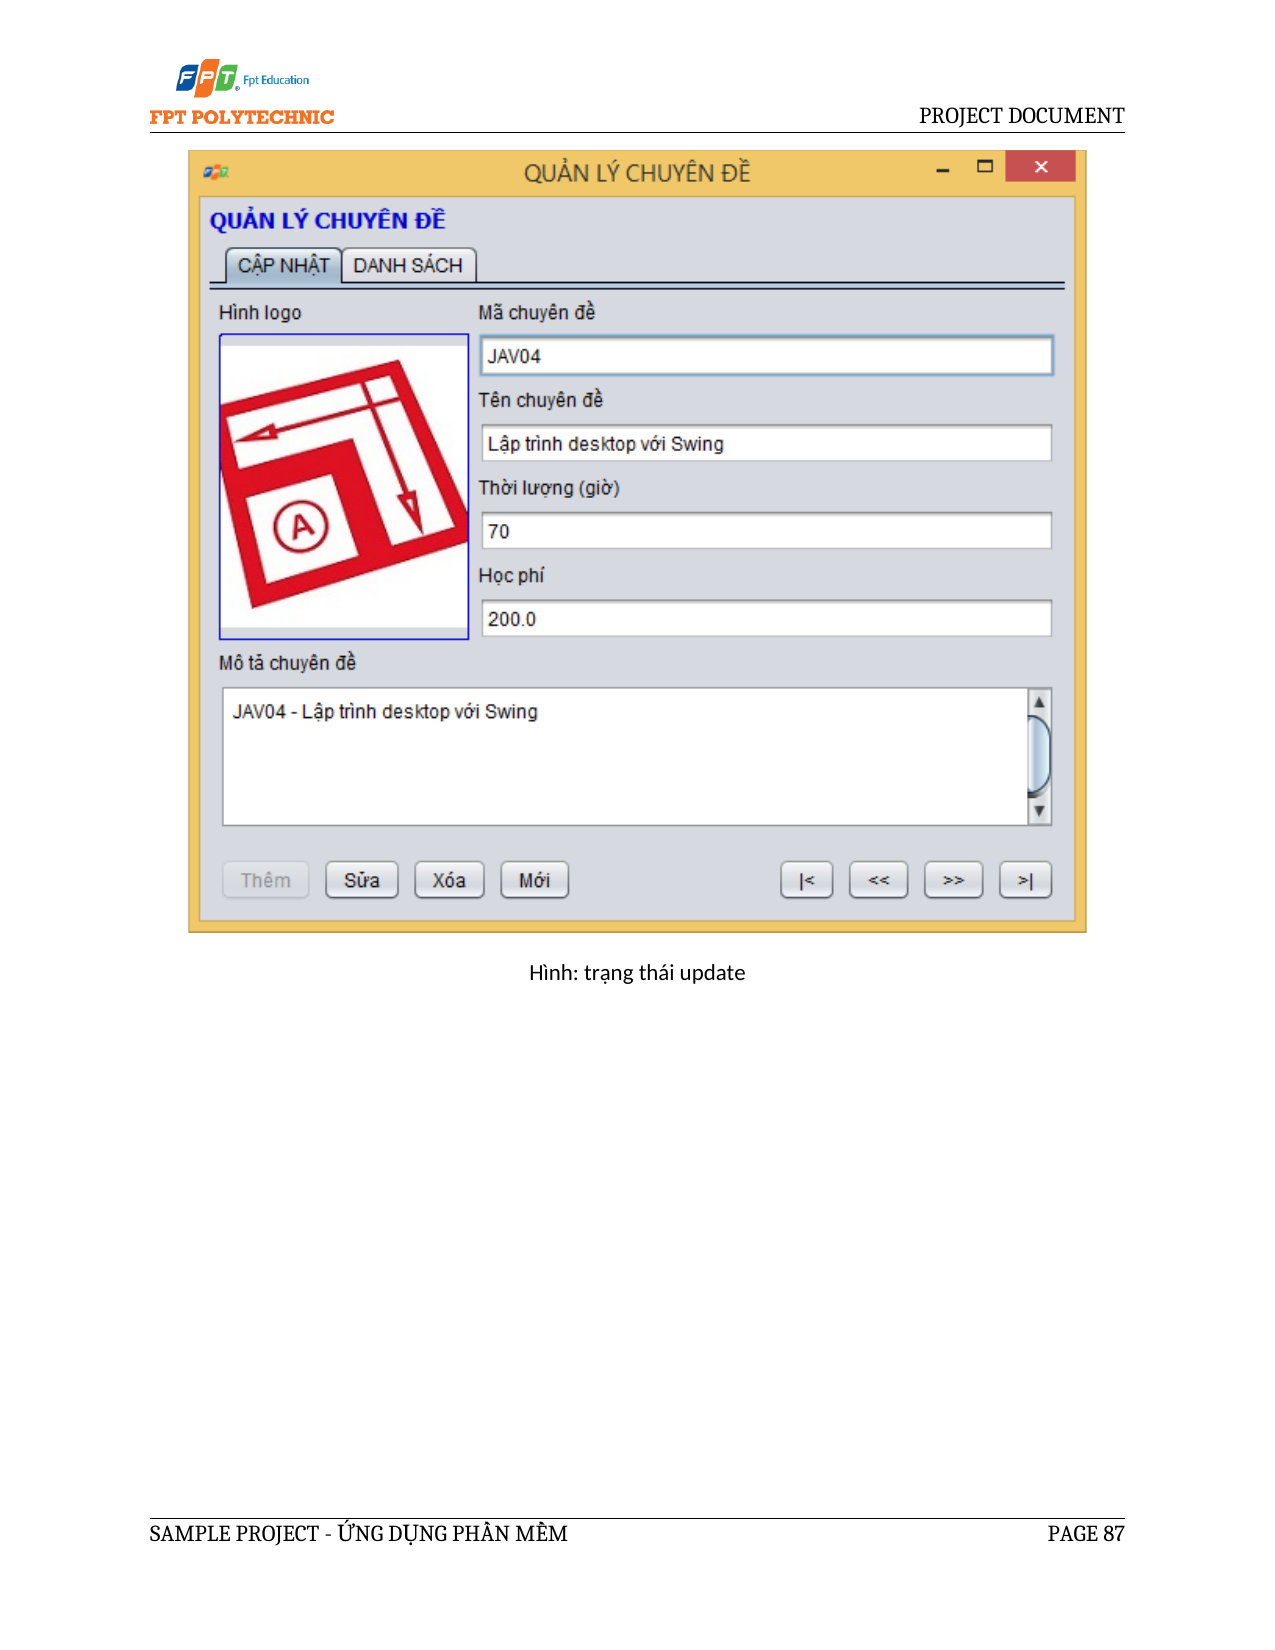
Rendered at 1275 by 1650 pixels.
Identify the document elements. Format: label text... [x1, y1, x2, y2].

text Hình: trạng thái update [150, 958, 1125, 986]
picture [188, 150, 1087, 933]
picture [150, 59, 336, 124]
